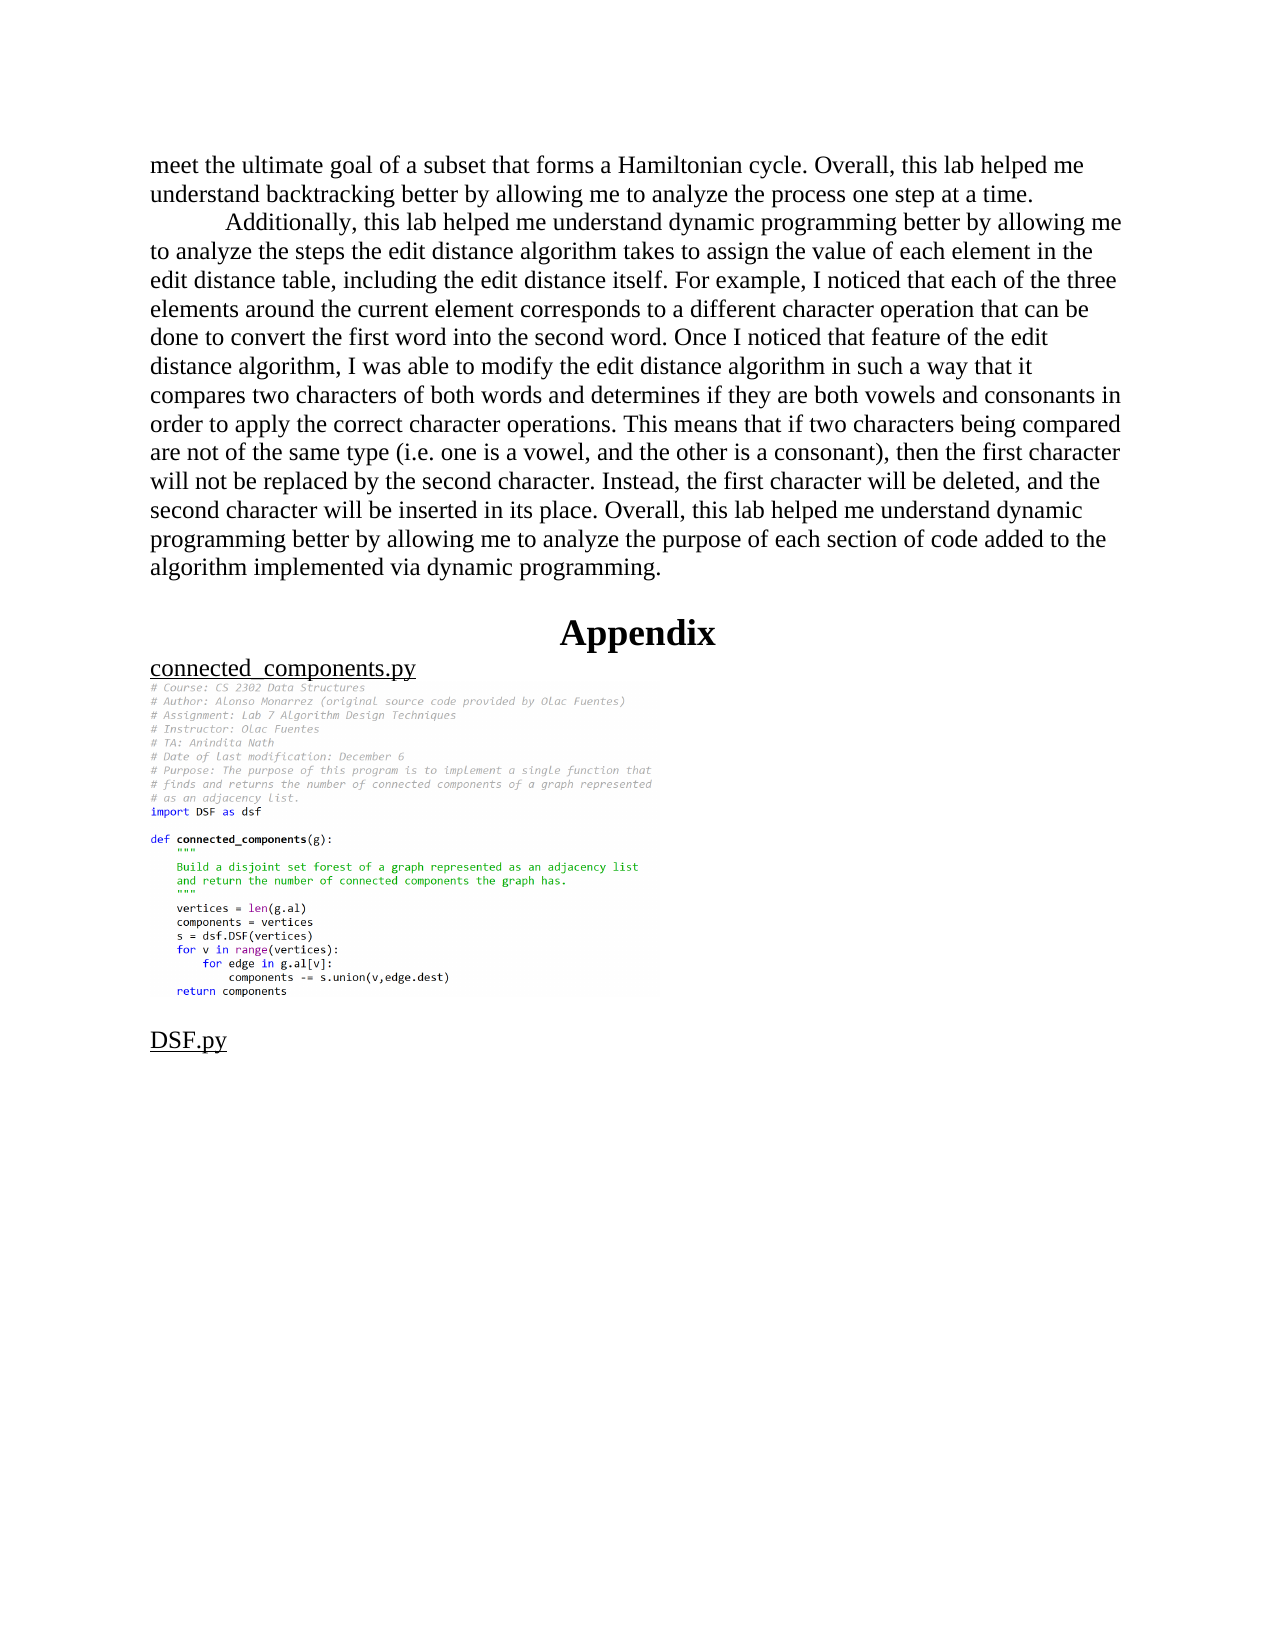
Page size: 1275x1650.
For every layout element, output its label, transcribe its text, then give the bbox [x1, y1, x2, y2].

text Appendix [150, 610, 1125, 653]
text DSF.py [150, 1026, 1125, 1054]
picture [150, 681, 661, 997]
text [150, 150, 1125, 207]
text Additionally, this lab helped me understand dynamic programming better by allowing me to analyze the steps the edit distance algorithm takes to assign the value of each element in the edit distance table, including the edit distance itself. For example, I noticed that each of the three elements around the current element corresponds to a different character operation that can be done to convert the first word into the second word. Once I noticed that feature of the edit distance algorithm, I was able to modify the edit distance algorithm in such a way that it compares two characters of both words and determines if they are both vowels and consonants in order to apply the correct character operations. This means that if two characters being compared are not of the same type (i.e. one is a vowel, and the other is a consonant), then the first character will not be replaced by the second character. Instead, the first character will be deleted, and the second character will be inserted in its place. Overall, this lab helped me understand dynamic programming better by allowing me to analyze the purpose of each section of code added to the algorithm implemented via dynamic programming. [150, 207, 1125, 581]
text connected_components.py [150, 653, 1125, 682]
